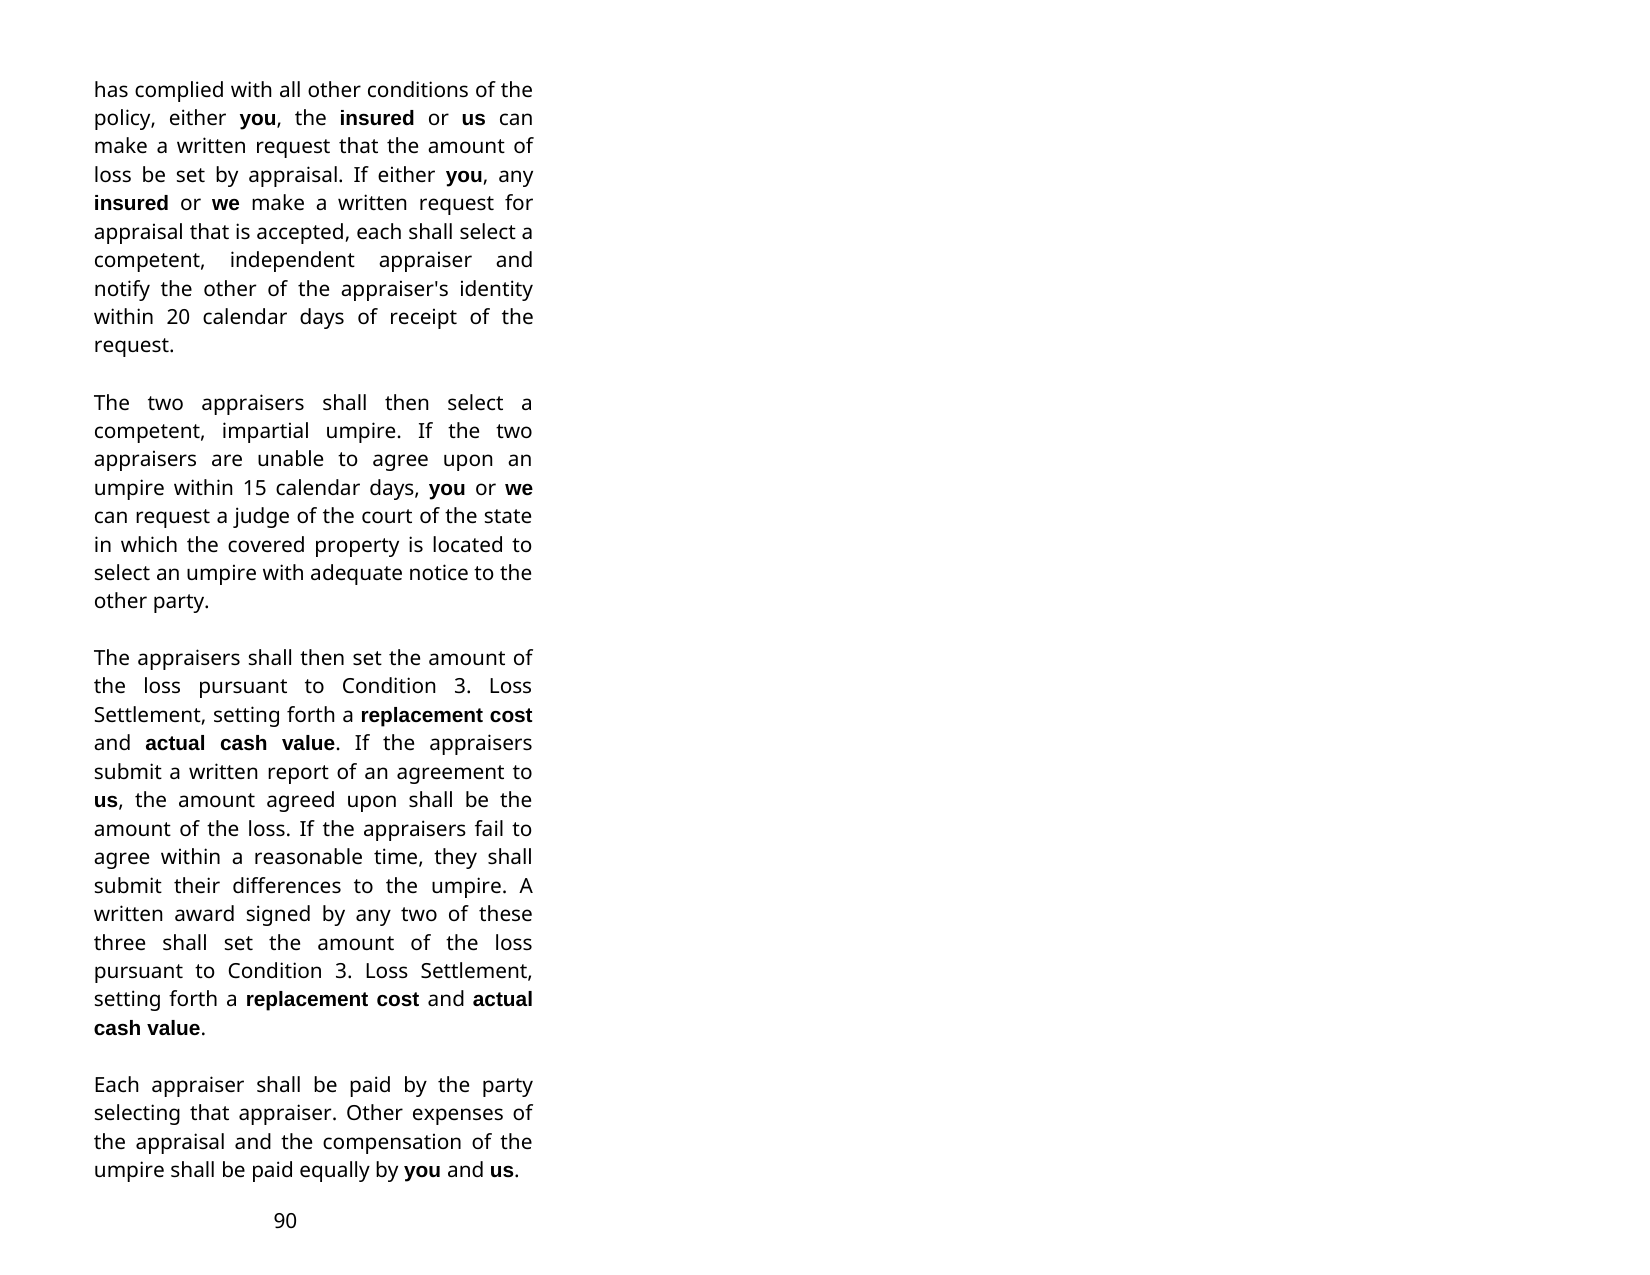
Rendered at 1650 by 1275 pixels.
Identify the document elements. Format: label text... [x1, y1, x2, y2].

text The appraisers shall then set the amount of the loss pursuant to Condition 3. Loss Settlement, setting forth a replacement cost and actual cash value. If the appraisers submit a written report of an agreement to us, the amount agreed upon shall be the amount of the loss. If the appraisers fail to agree within a reasonable time, they shall submit their differences to the umpire. A written award signed by any two of these three shall set the amount of the loss pursuant to Condition 3. Loss Settlement, setting forth a replacement cost and actual cash value. [94, 643, 533, 1041]
text Each appraiser shall be paid by the party selecting that appraiser. Other expenses of the appraisal and the compensation of the umpire shall be paid equally by you and us. [94, 1070, 533, 1184]
text The two appraisers shall then select a competent, impartial umpire. If the two appraisers are unable to agree upon an umpire within 15 calendar days, you or we can request a judge of the court of the state in which the covered property is located to select an umpire with adequate notice to the other party. [94, 388, 533, 615]
text has complied with all other conditions of the policy, either you, the insured or us can make a written request that the amount of loss be set by appraisal. If either you, any insured or we make a written request for appraisal that is accepted, each shall select a competent, independent appraiser and notify the other of the appraiser's identity within 20 calendar days of receipt of the request. [94, 75, 533, 359]
